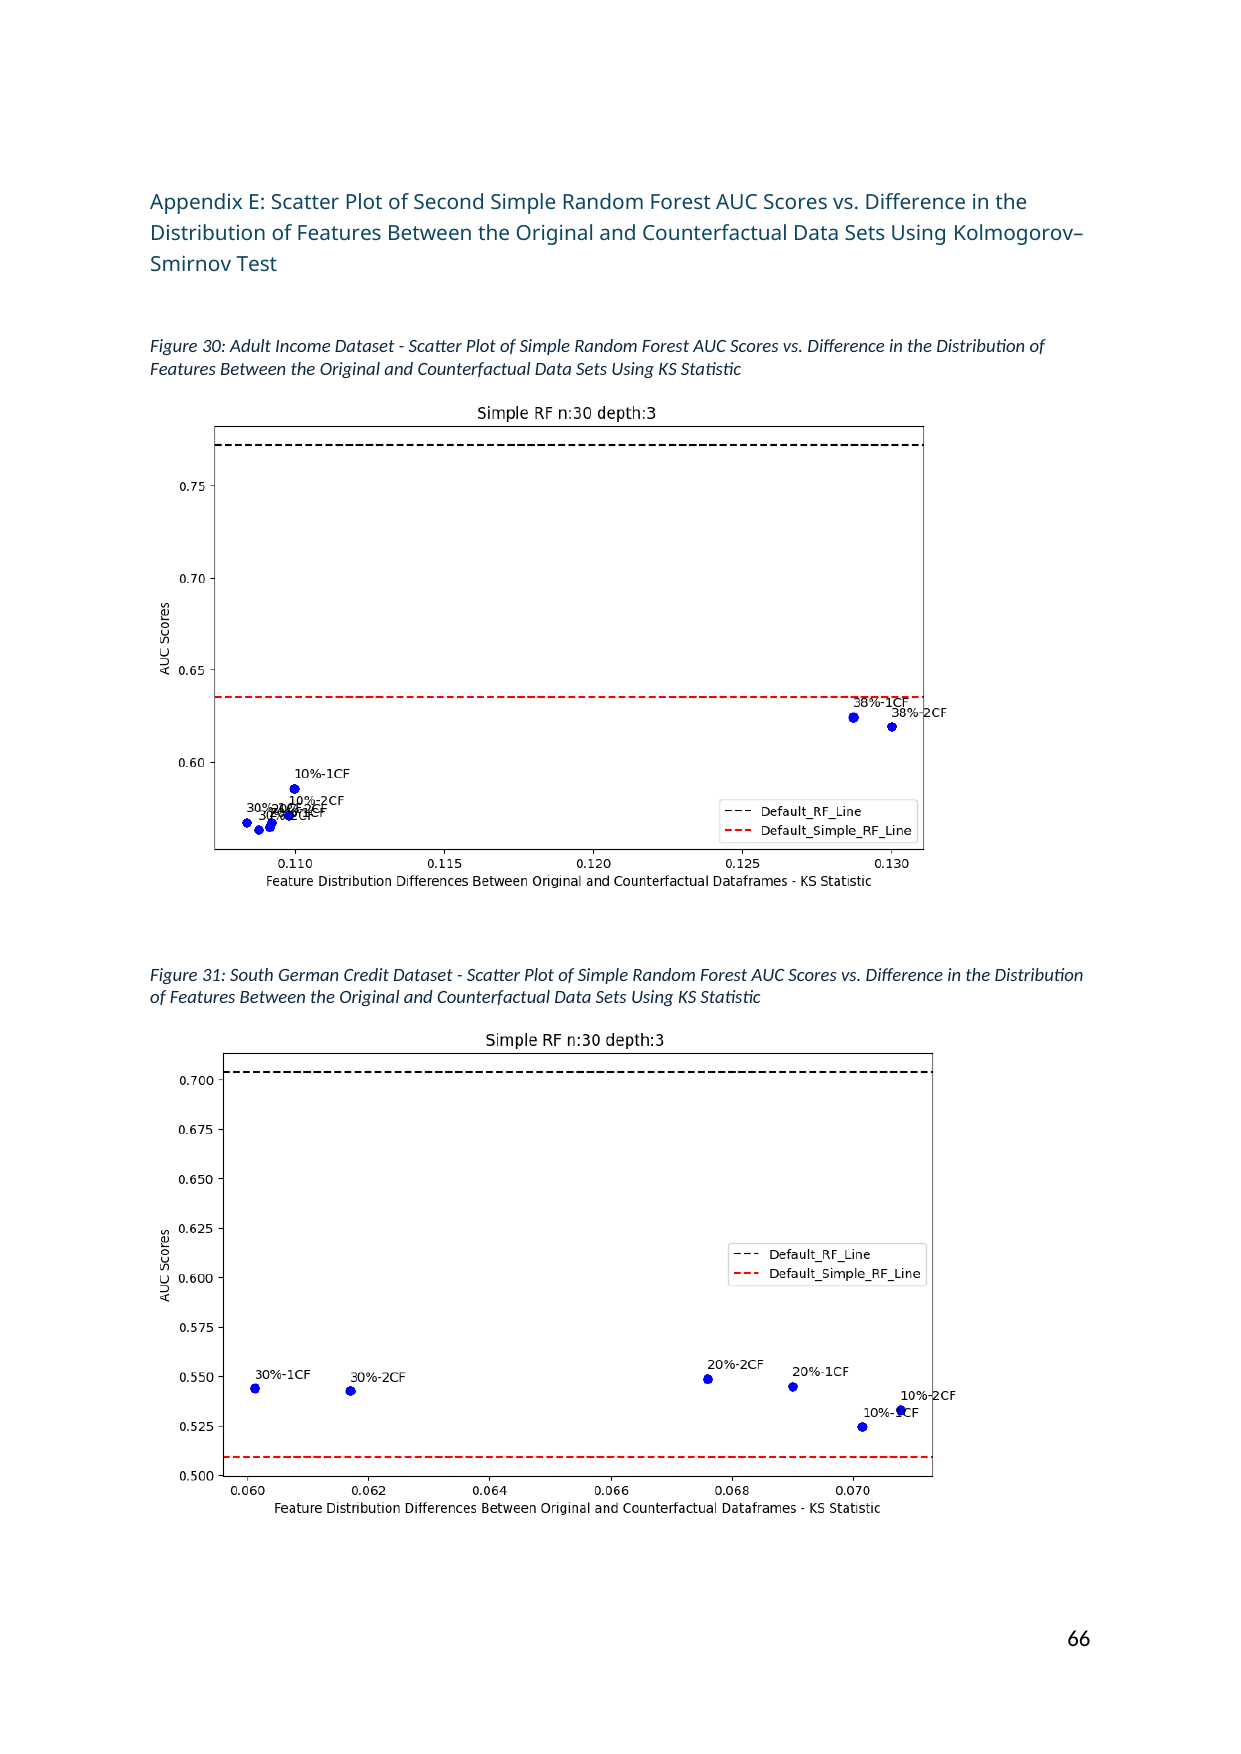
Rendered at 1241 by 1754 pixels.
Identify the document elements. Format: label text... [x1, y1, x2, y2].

picture [150, 401, 956, 897]
text Figure 30: Adult Income Dataset - Scatter Plot of Simple Random Forest AUC Scores vs. Difference in the Distribution of Features Between the Original and Counterfactual Data Sets Using KS Statistic [150, 334, 1090, 380]
text Figure 31: South German Credit Dataset - Scatter Plot of Simple Random Forest AUC Scores vs. Difference in the Distribution of Features Between the Original and Counterfactual Data Sets Using KS Statistic [150, 963, 1090, 1008]
picture [150, 1029, 965, 1524]
subtitle Appendix E: Scatter Plot of Second Simple Random Forest AUC Scores vs. Difference in the Distribution of Features Between the Original and Counterfactual Data Sets Using Kolmogorov–Smirnov Test [150, 187, 1090, 277]
